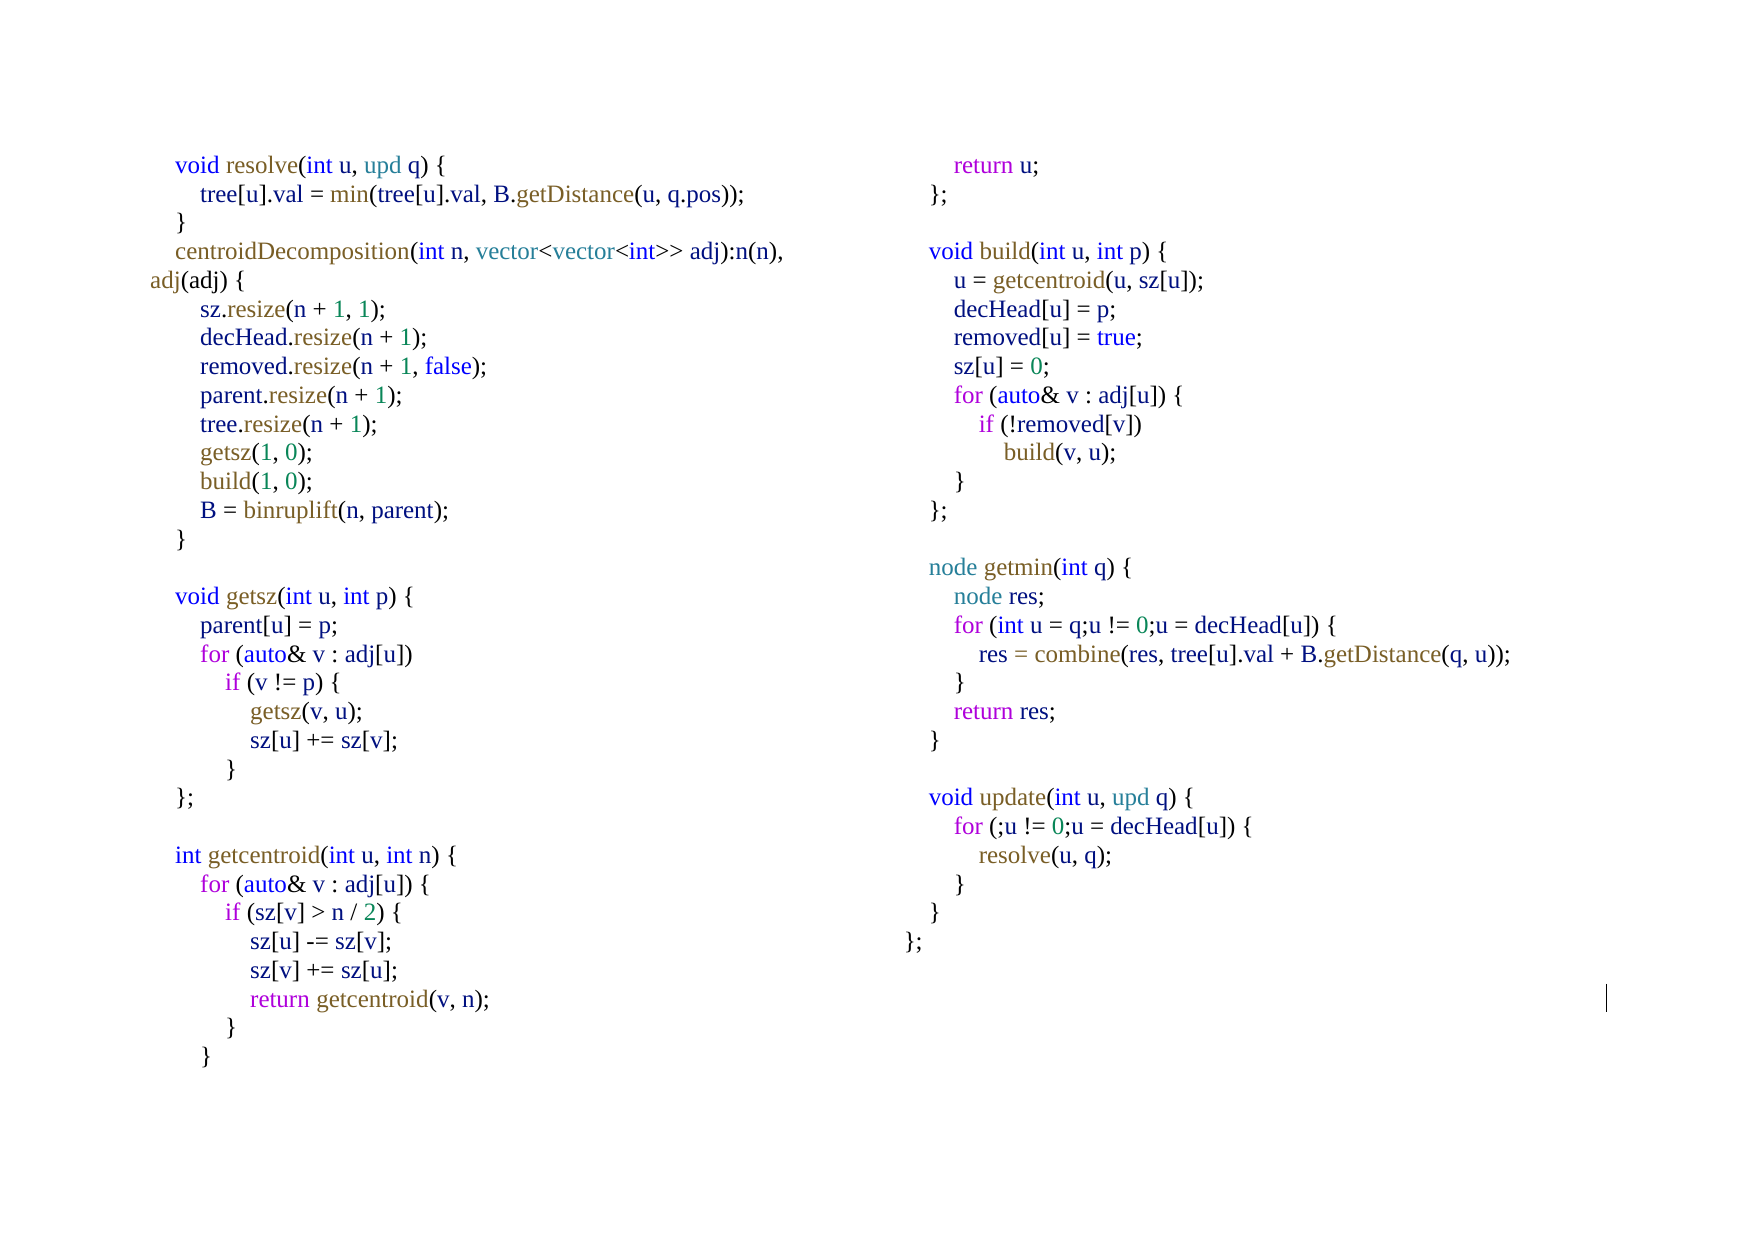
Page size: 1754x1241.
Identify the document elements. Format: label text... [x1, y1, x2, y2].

text int getcentroid(int u, int n) { [150, 840, 850, 869]
text } [150, 1012, 850, 1041]
text for (auto& v : adj[u]) { [903, 380, 1604, 409]
text sz.resize(n + 1, 1); [150, 294, 850, 322]
text getsz(1, 0); [150, 437, 850, 466]
text }; [903, 495, 1604, 524]
text build(1, 0); [150, 466, 850, 495]
text for (int u = q;u != 0;u = decHead[u]) { [903, 610, 1604, 639]
text } [903, 725, 1604, 754]
text if (!removed[v]) [903, 409, 1604, 437]
text removed[u] = true; [903, 322, 1604, 351]
text parent.resize(n + 1); [150, 380, 850, 409]
text } [150, 1041, 850, 1070]
text getsz(v, u); [150, 696, 850, 725]
text res = combine(res, tree[u].val + B.getDistance(q, u)); [903, 639, 1604, 667]
text sz[u] -= sz[v]; [150, 926, 850, 955]
text tree[u].val = min(tree[u].val, B.getDistance(u, q.pos)); [150, 179, 850, 207]
text node getmin(int q) { [903, 552, 1604, 581]
text } [150, 207, 850, 236]
text }; [150, 782, 850, 811]
text return getcentroid(v, n); [150, 984, 850, 1012]
text } [903, 869, 1604, 897]
text } [903, 466, 1604, 495]
text parent[u] = p; [150, 610, 850, 639]
text resolve(u, q); [903, 840, 1604, 869]
text sz[v] += sz[u]; [150, 955, 850, 984]
text if (v != p) { [150, 667, 850, 696]
text return u; [903, 150, 1604, 179]
text sz[u] = 0; [903, 351, 1604, 380]
text } [150, 754, 850, 782]
text node res; [903, 581, 1604, 610]
text void update(int u, upd q) { [903, 782, 1604, 811]
text decHead.resize(n + 1); [150, 322, 850, 351]
text for (;u != 0;u = decHead[u]) { [903, 811, 1604, 840]
text if (sz[v] > n / 2) { [150, 897, 850, 926]
text sz[u] += sz[v]; [150, 725, 850, 754]
text for (auto& v : adj[u]) { [150, 869, 850, 897]
text } [903, 897, 1604, 926]
text }; [903, 926, 1604, 955]
text B = binruplift(n, parent); [150, 495, 850, 524]
text tree.resize(n + 1); [150, 409, 850, 437]
text centroidDecomposition(int n, vector<vector<int>> adj):n(n), adj(adj) { [150, 236, 850, 294]
text void resolve(int u, upd q) { [150, 150, 850, 179]
text u = getcentroid(u, sz[u]); [903, 265, 1604, 294]
text removed.resize(n + 1, false); [150, 351, 850, 380]
text } [903, 667, 1604, 696]
text } [150, 524, 850, 552]
text void getsz(int u, int p) { [150, 581, 850, 610]
text void build(int u, int p) { [903, 236, 1604, 265]
text build(v, u); [903, 437, 1604, 466]
text return res; [903, 696, 1604, 725]
text }; [903, 179, 1604, 207]
text for (auto& v : adj[u]) [150, 639, 850, 667]
text decHead[u] = p; [903, 294, 1604, 322]
